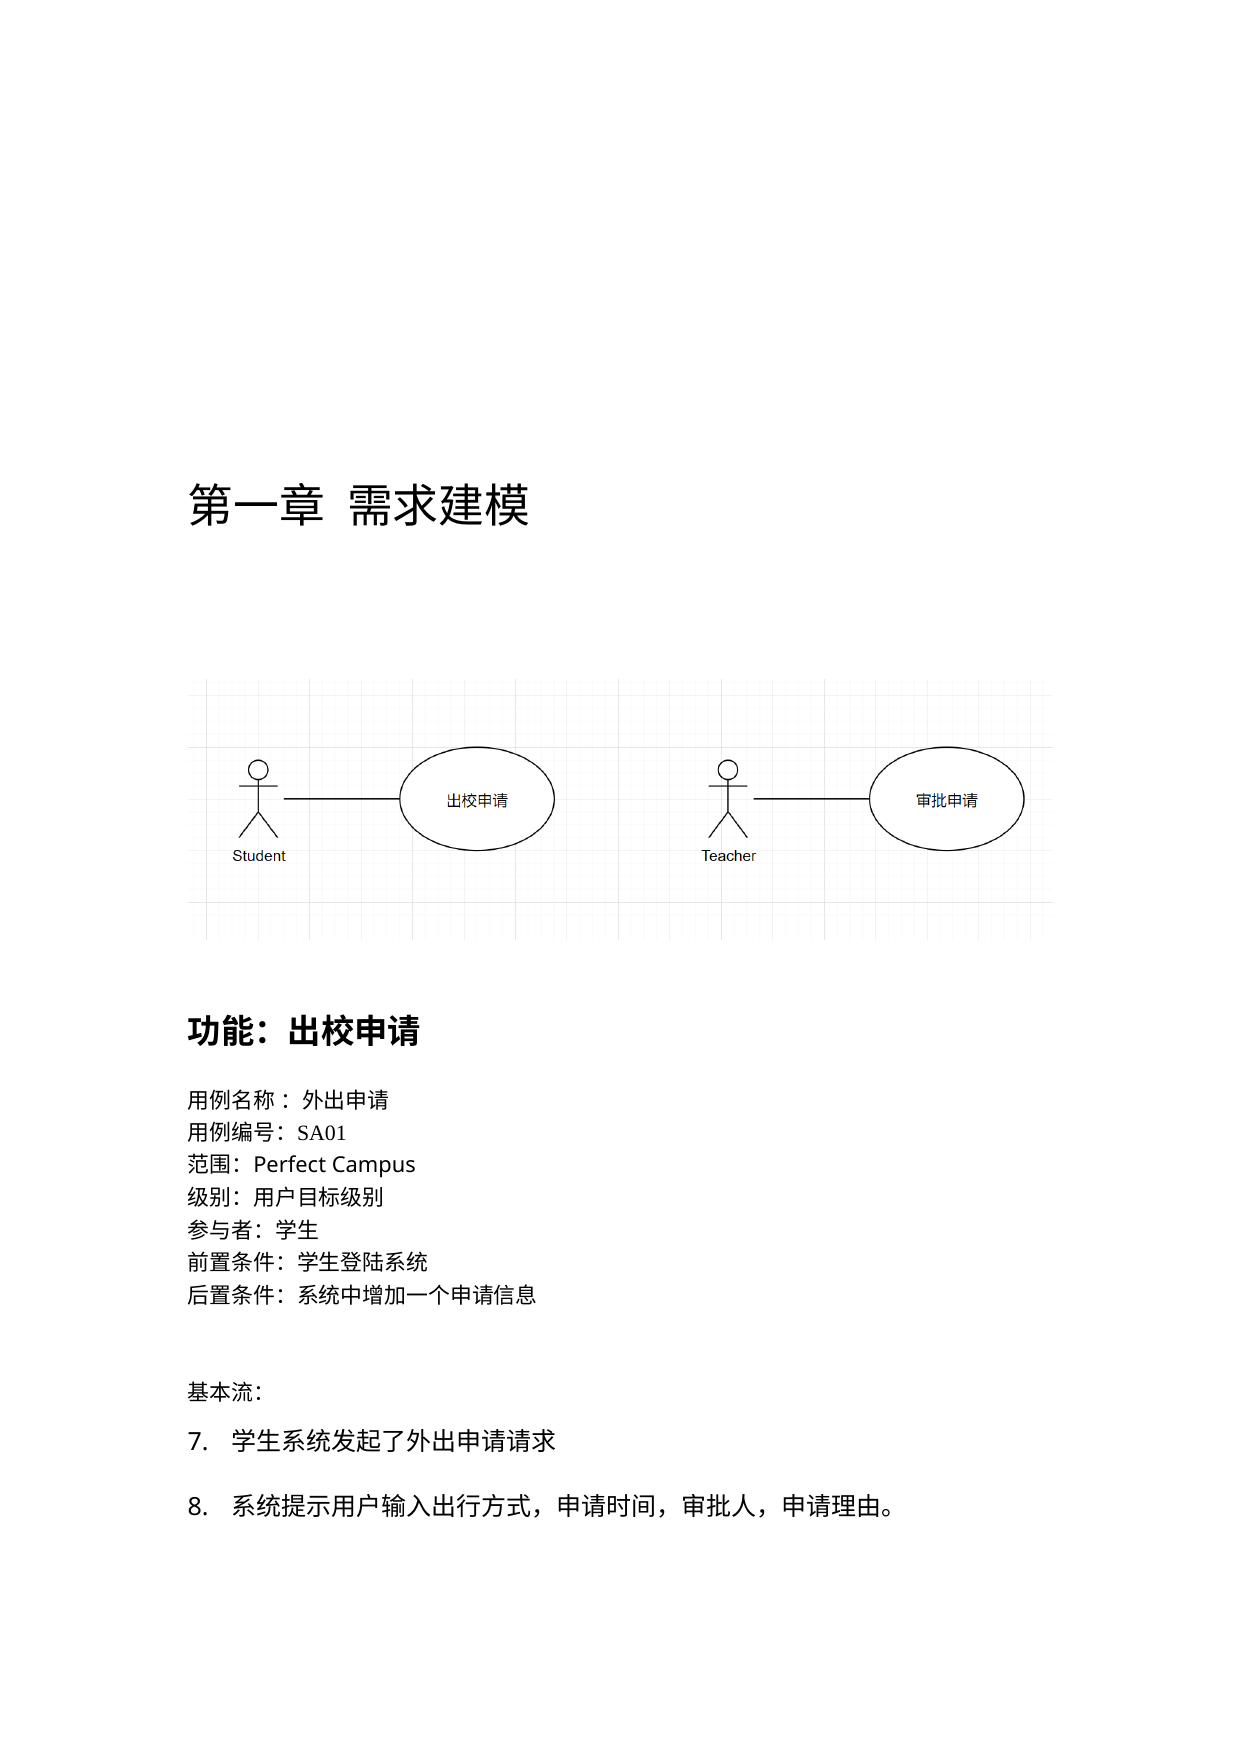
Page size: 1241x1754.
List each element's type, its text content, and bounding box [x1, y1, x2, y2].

list 学生系统发起了外出申请请求 [187, 1407, 1053, 1472]
subtitle 需求建模 [187, 454, 1053, 551]
text 基本流： [187, 1375, 1053, 1407]
text 用例编号：SA01 [187, 1115, 1053, 1147]
text 参与者：学生 [187, 1212, 1053, 1245]
subtitle 功能：出校申请 [187, 997, 1053, 1062]
text 级别：用户目标级别 [187, 1180, 1053, 1212]
list 系统提示用户输入出行方式，申请时间，审批人，申请理由。 [187, 1472, 1053, 1537]
picture [187, 679, 1053, 940]
text 范围：Perfect Campus [187, 1147, 1053, 1180]
text 用例名称 ：外出申请 [187, 1082, 1053, 1115]
text 前置条件：学生登陆系统 [187, 1245, 1053, 1277]
text 后置条件：系统中增加一个申请信息 [187, 1277, 1053, 1310]
